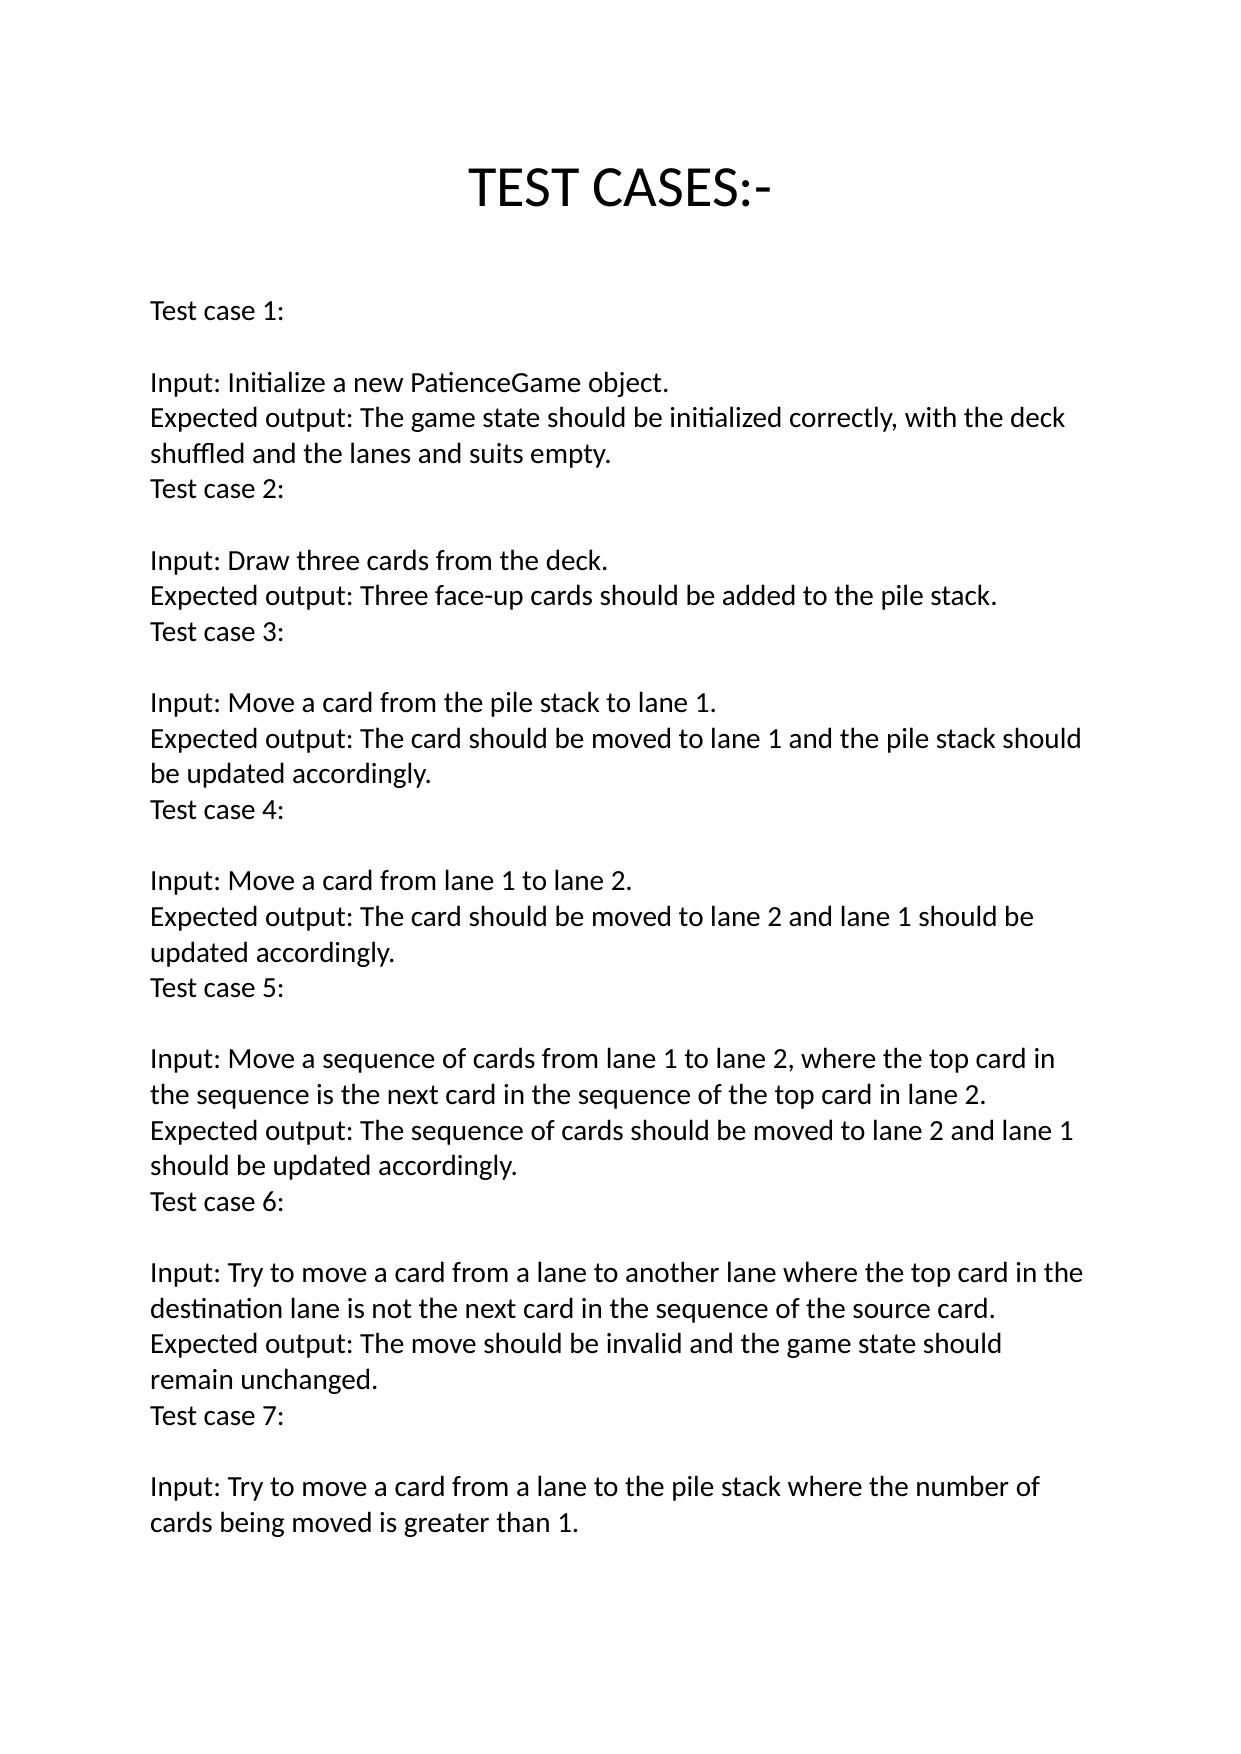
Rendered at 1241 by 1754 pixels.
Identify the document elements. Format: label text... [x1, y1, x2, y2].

text Expected output: The game state should be initialized correctly, with the deck shuffled and the lanes and suits empty. [150, 399, 1090, 471]
text Test case 3: [150, 613, 1090, 649]
text Test case 6: [150, 1183, 1090, 1219]
text Expected output: The card should be moved to lane 1 and the pile stack should be updated accordingly. [150, 720, 1090, 791]
text Test case 5: [150, 969, 1090, 1005]
text Expected output: The card should be moved to lane 2 and lane 1 should be updated accordingly. [150, 898, 1090, 969]
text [150, 1326, 1090, 1397]
text Input: Move a card from lane 1 to lane 2. [150, 862, 1090, 898]
text Input: Draw three cards from the deck. [150, 542, 1090, 577]
text Expected output: The sequence of cards should be moved to lane 2 and lane 1 should be updated accordingly. [150, 1112, 1090, 1183]
text Test case 1: [150, 292, 1090, 328]
text Input: Move a card from the pile stack to lane 1. [150, 684, 1090, 720]
text Test case 7: [150, 1397, 1090, 1432]
text TEST CASES:- [150, 150, 1090, 221]
text Input: Move a sequence of cards from lane 1 to lane 2, where the top card in the sequence is the next card in the sequence of the top card in lane 2. [150, 1041, 1090, 1112]
text Test case 4: [150, 791, 1090, 827]
text Test case 2: [150, 471, 1090, 506]
text Input: Try to move a card from a lane to another lane where the top card in the destination lane is not the next card in the sequence of the source card. [150, 1254, 1090, 1326]
text Input: Try to move a card from a lane to the pile stack where the number of cards being moved is greater than 1. [150, 1468, 1090, 1539]
text Input: Initialize a new PatienceGame object. [150, 364, 1090, 399]
text Expected output: Three face-up cards should be added to the pile stack. [150, 577, 1090, 613]
